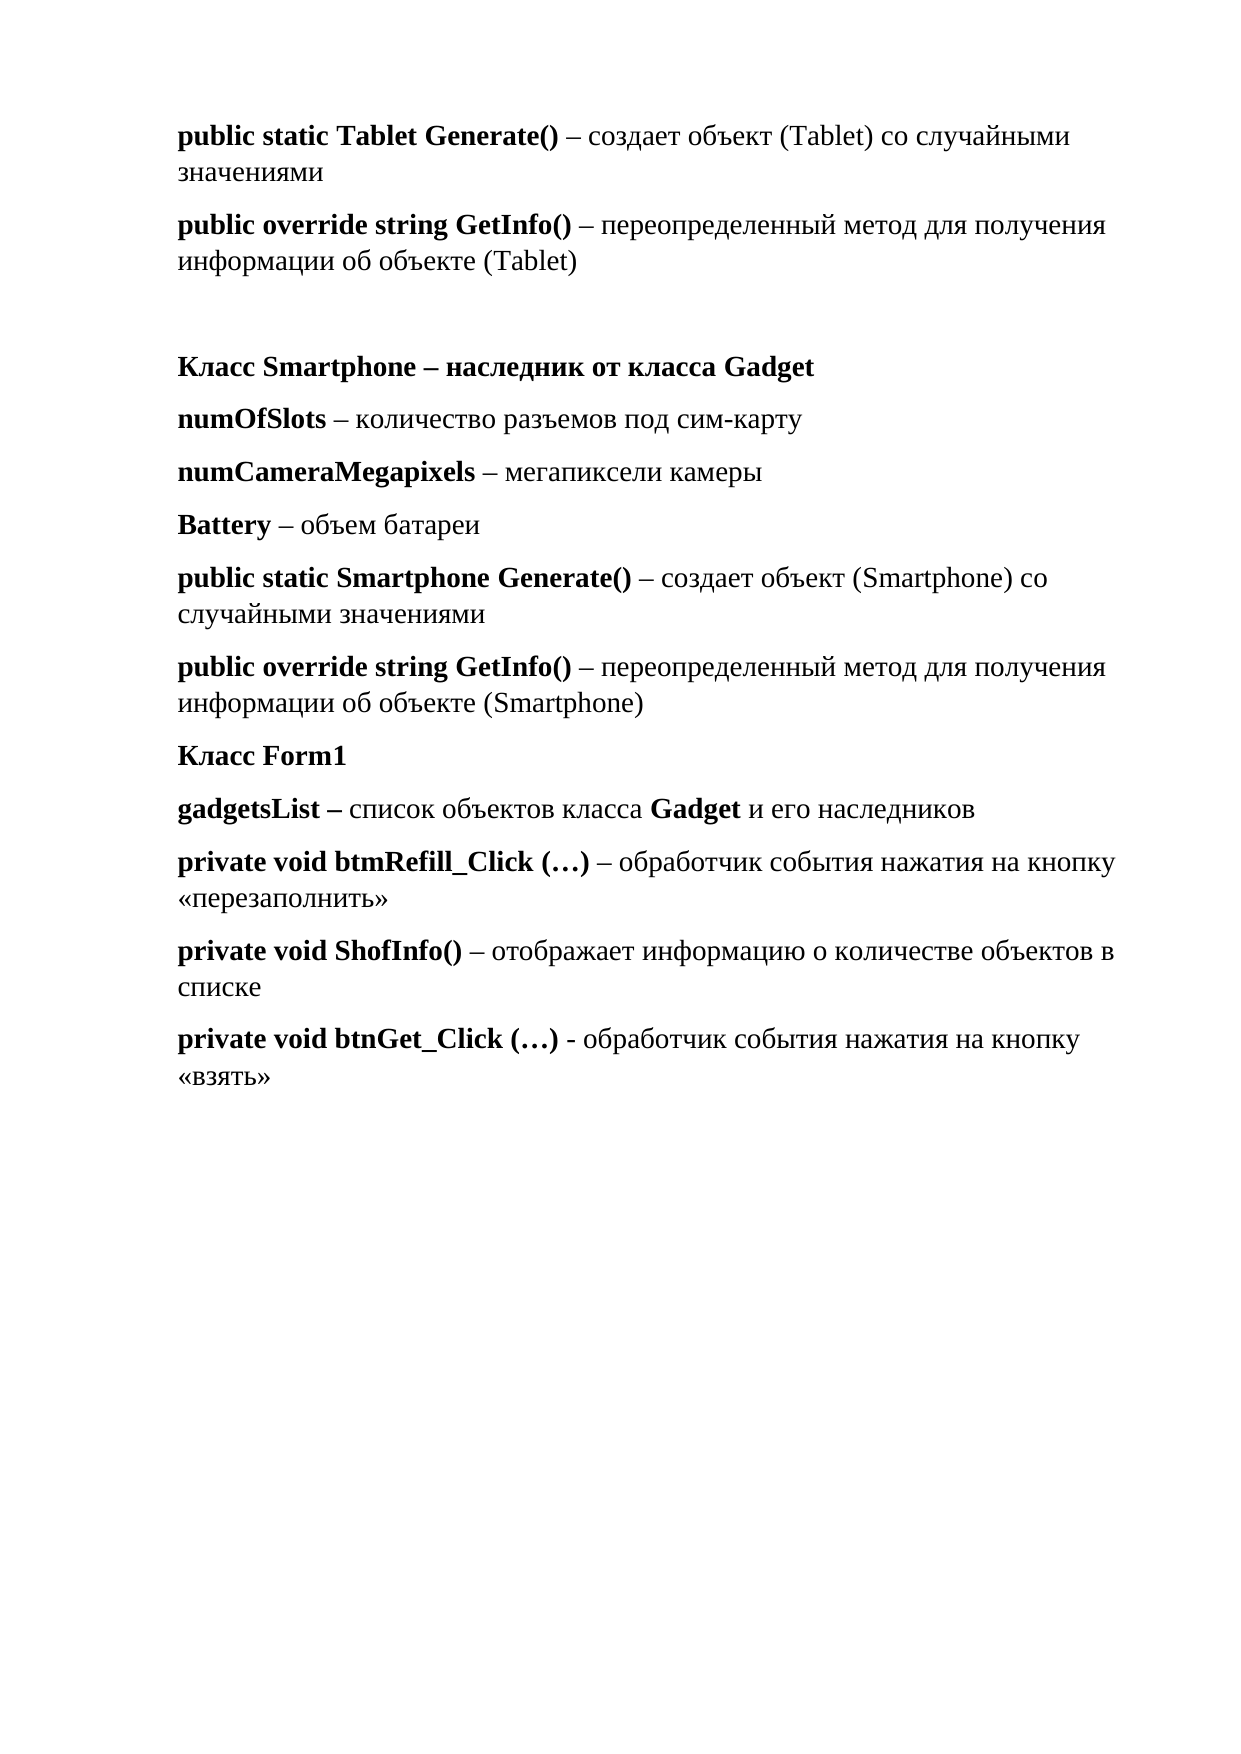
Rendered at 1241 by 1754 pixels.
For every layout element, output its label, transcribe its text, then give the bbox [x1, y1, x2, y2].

text public override string GetInfo() – переопределенный метод для получения информации об объекте (Tablet) [177, 207, 1152, 277]
text private void ShofInfo() – отображает информацию о количестве объектов в списке [177, 933, 1152, 1002]
text Battery – объем батареи [177, 507, 1152, 541]
text Класс Form1 [177, 738, 1152, 772]
text Класс Smartphone – наследник от класса Gadget [177, 349, 1152, 382]
text public static Tablet Generate() – создает объект (Tablet) со случайными значениями [177, 118, 1152, 188]
text gadgetsList – список объектов класса Gadget и его наследников [177, 791, 1152, 824]
text public override string GetInfo() – переопределенный метод для получения информации об объекте (Smartphone) [177, 649, 1152, 719]
text public static Smartphone Generate() – создает объект (Smartphone) со случайными значениями [177, 560, 1152, 630]
text private void btnGet_Click (…) - обработчик события нажатия на кнопку «взять» [177, 1022, 1152, 1091]
text numOfSlots – количество разъемов под сим-карту [177, 402, 1152, 435]
text private void btmRefill_Click (…) – обработчик события нажатия на кнопку «перезаполнить» [177, 844, 1152, 913]
text numCameraMegapixels – мегапиксели камеры [177, 454, 1152, 488]
